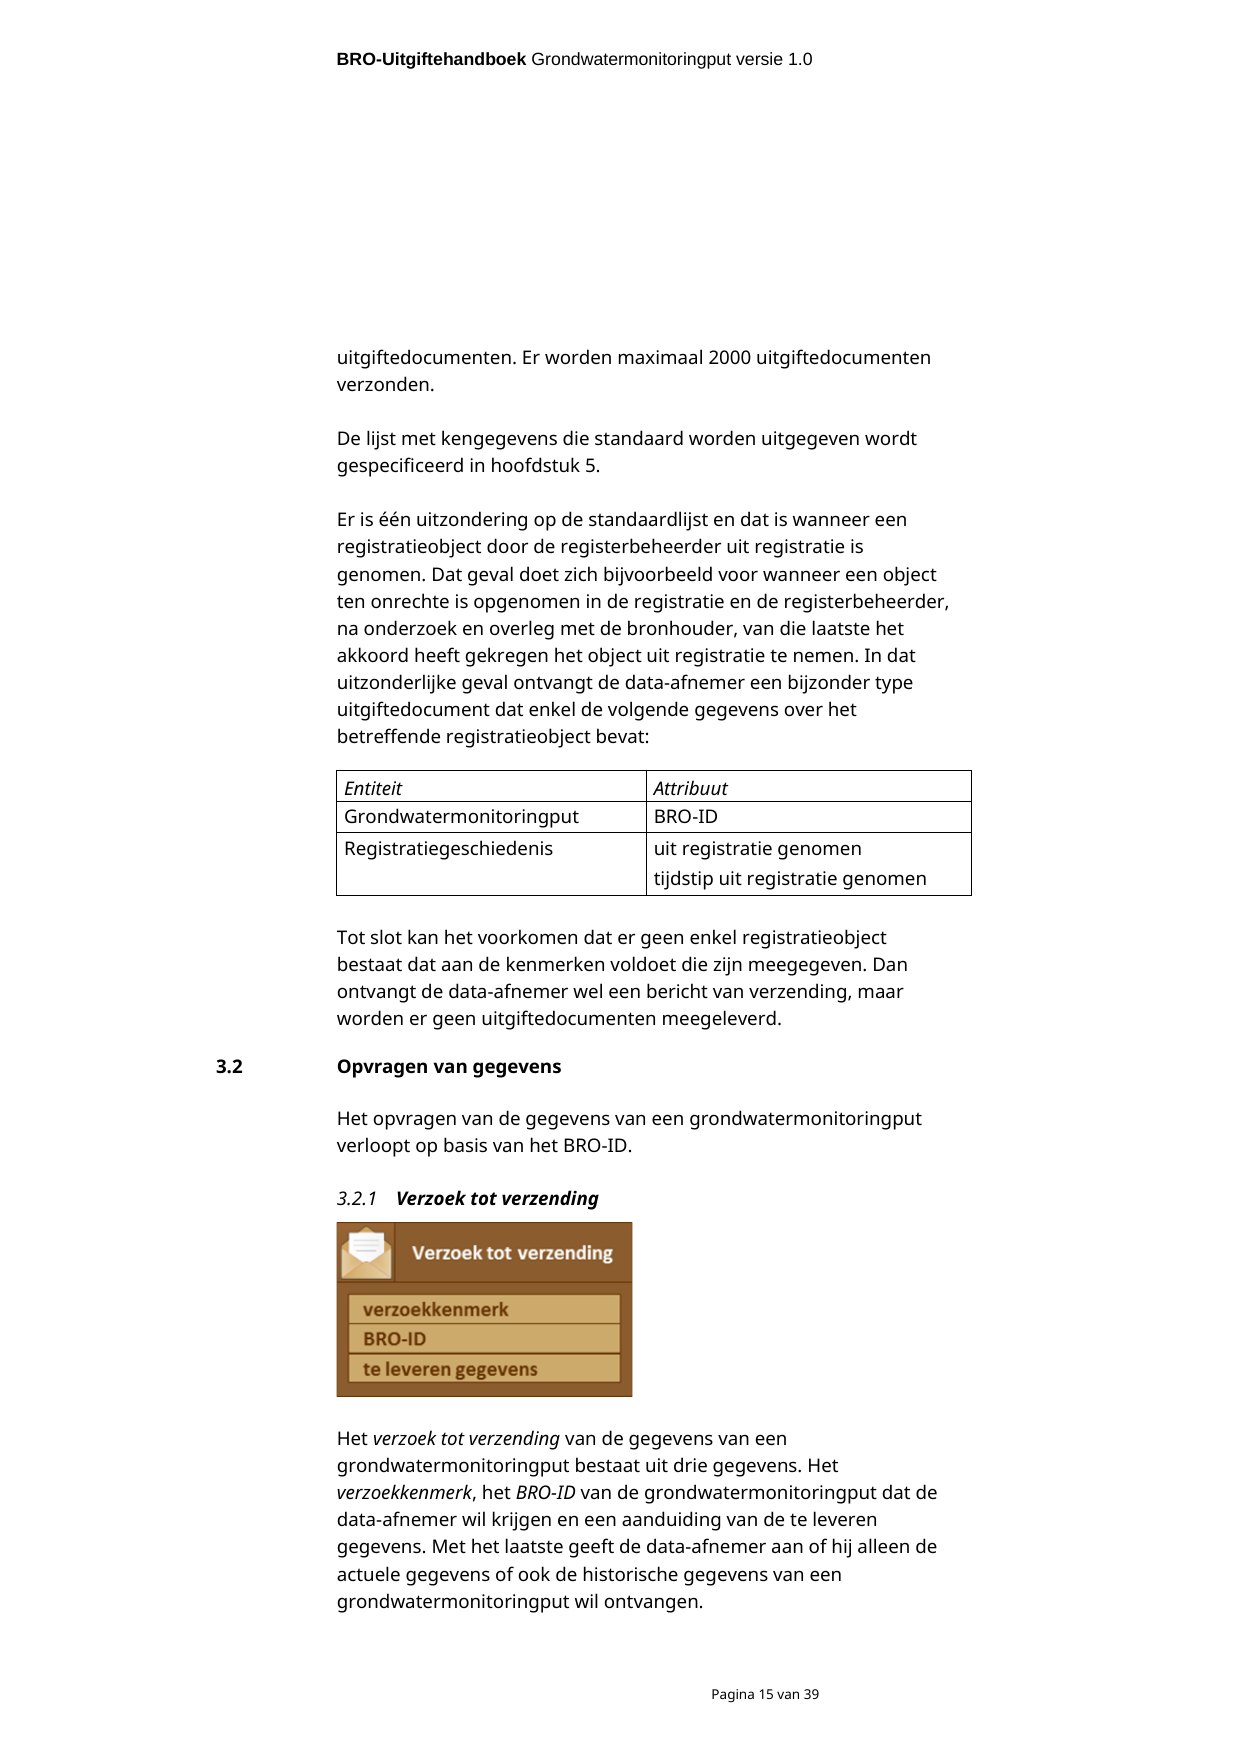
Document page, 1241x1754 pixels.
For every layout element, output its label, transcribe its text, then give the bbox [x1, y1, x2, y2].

table_cell uit registratie genomen [647, 833, 971, 863]
list De lijst met kengegevens die standaard worden uitgegeven wordt gespecificeerd in hoofdstuk 5. [337, 424, 951, 478]
list Tot slot kan het voorkomen dat er geen enkel registratieobject bestaat dat aan de kenmerken voldoet die zijn meegegeven. Dan ontvangt de data-afnemer wel een bericht van verzending, maar worden er geen uitgiftedocumenten meegeleverd. [337, 923, 951, 1031]
table_header Attribuut [647, 771, 971, 801]
table_header Entiteit [337, 771, 646, 801]
list Het verzoek tot verzending van de gegevens van een grondwatermonitoringput bestaat uit drie gegevens. Het verzoekkenmerk, het BRO-ID van de grondwatermonitoringput dat de data-afnemer wil krijgen en een aanduiding van de te leveren gegevens. Met het laatste geeft de data-afnemer aan of hij alleen de actuele gegevens of ook de historische gegevens van een grondwatermonitoringput wil ontvangen. [337, 1424, 951, 1613]
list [337, 343, 951, 397]
subtitle Opvragen van gegevens [216, 1052, 951, 1079]
table_cell BRO-ID [647, 802, 971, 832]
picture [336, 1222, 633, 1397]
table_cell tijdstip uit registratie genomen [647, 864, 971, 895]
table_cell [337, 864, 646, 895]
list Het opvragen van de gegevens van een grondwatermonitoringput verloopt op basis van het BRO-ID. [337, 1104, 951, 1158]
table_cell Registratiegeschiedenis [337, 833, 646, 863]
table_cell Grondwatermonitoringput [337, 802, 646, 832]
subtitle Verzoek tot verzending [337, 1183, 951, 1210]
list Er is één uitzondering op de standaardlijst en dat is wanneer een registratieobject door de registerbeheerder uit registratie is genomen. Dat geval doet zich bijvoorbeeld voor wanneer een object ten onrechte is opgenomen in de registratie en de registerbeheerder, na onderzoek en overleg met de bronhouder, van die laatste het akkoord heeft gekregen het object uit registratie te nemen. In dat uitzonderlijke geval ontvangt de data-afnemer een bijzonder type uitgiftedocument dat enkel de volgende gegevens over het betreffende registratieobject bevat: [337, 505, 951, 749]
